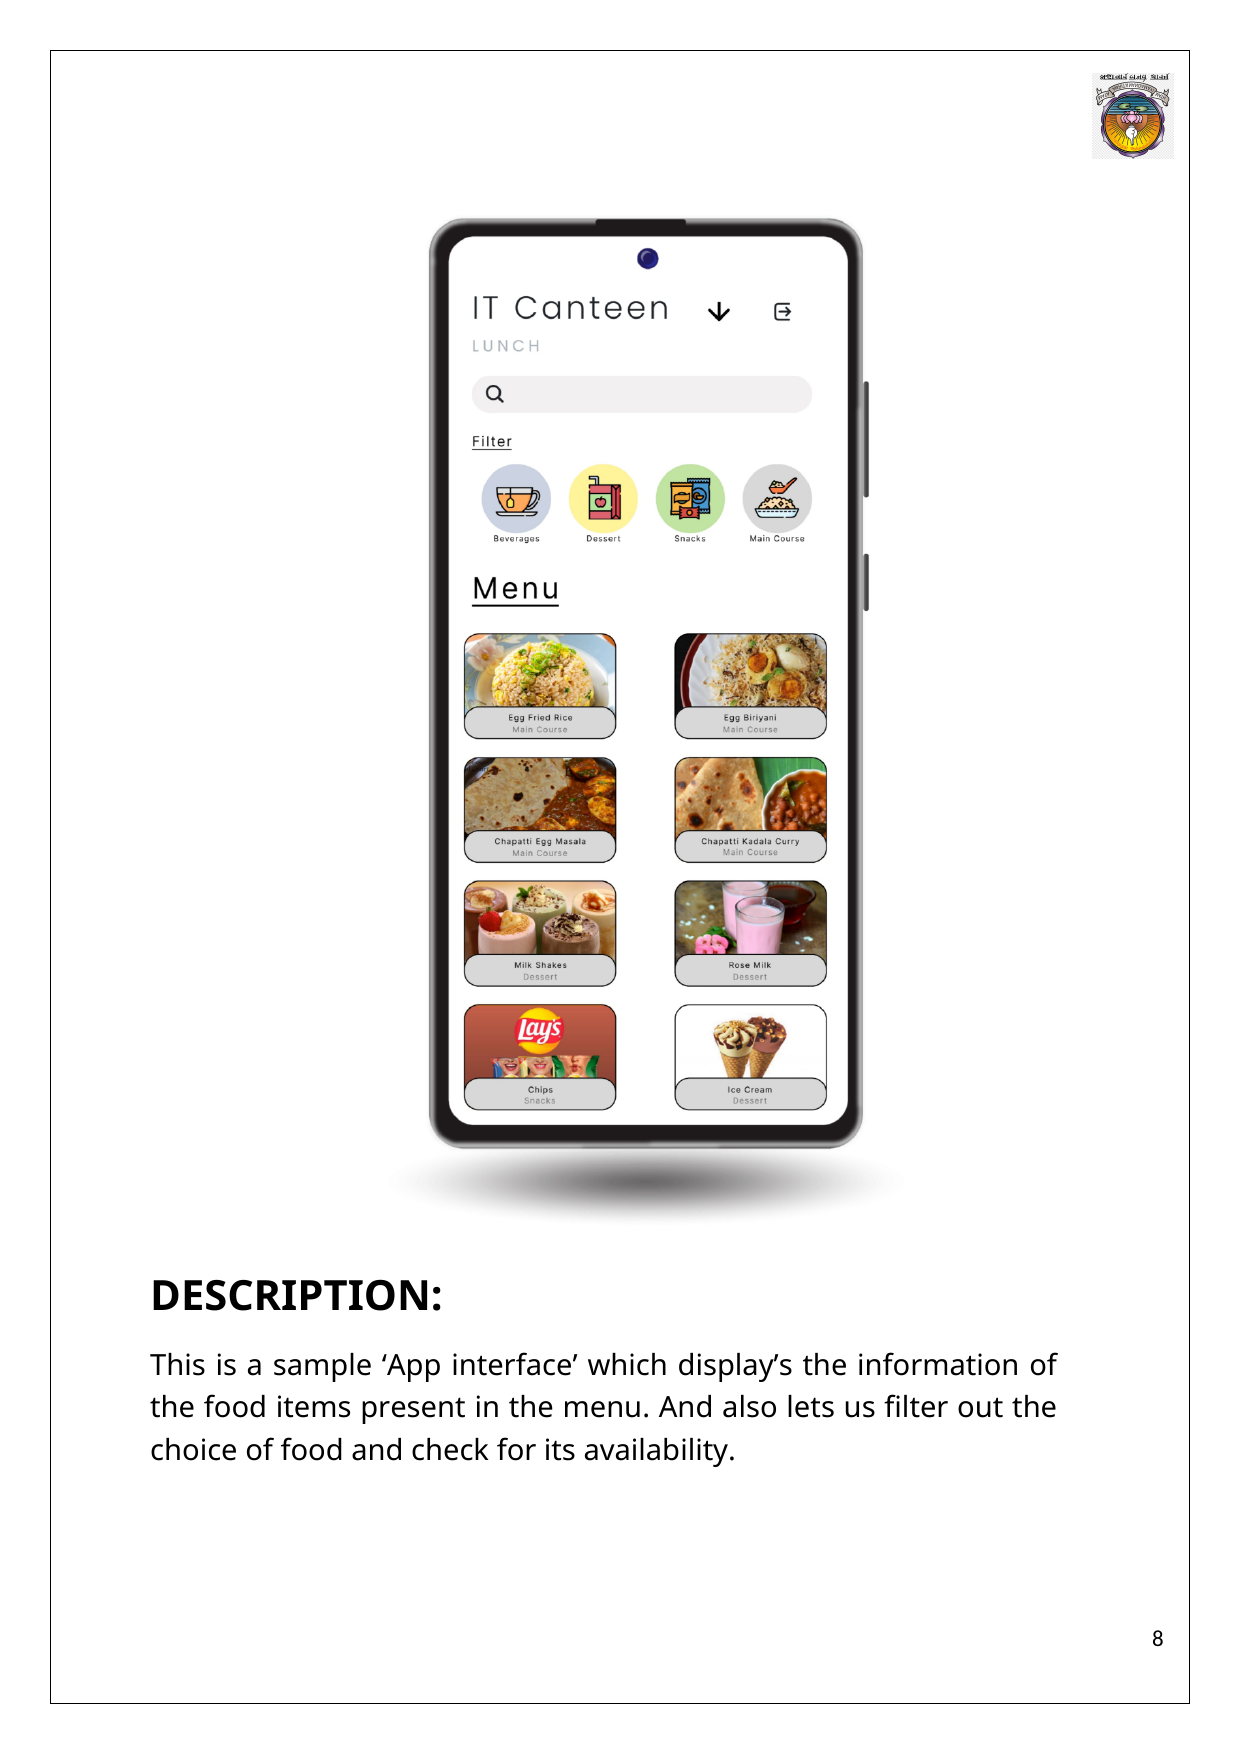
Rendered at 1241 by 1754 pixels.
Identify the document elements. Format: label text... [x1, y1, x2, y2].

picture [1092, 73, 1174, 159]
text DESCRIPTION: [150, 1266, 1163, 1323]
text This is a sample ‘App interface’ which display’s the information of the food items present in the menu. And also lets us filter out the choice of food and check for its availability. [150, 1344, 1058, 1469]
picture [338, 150, 975, 1248]
